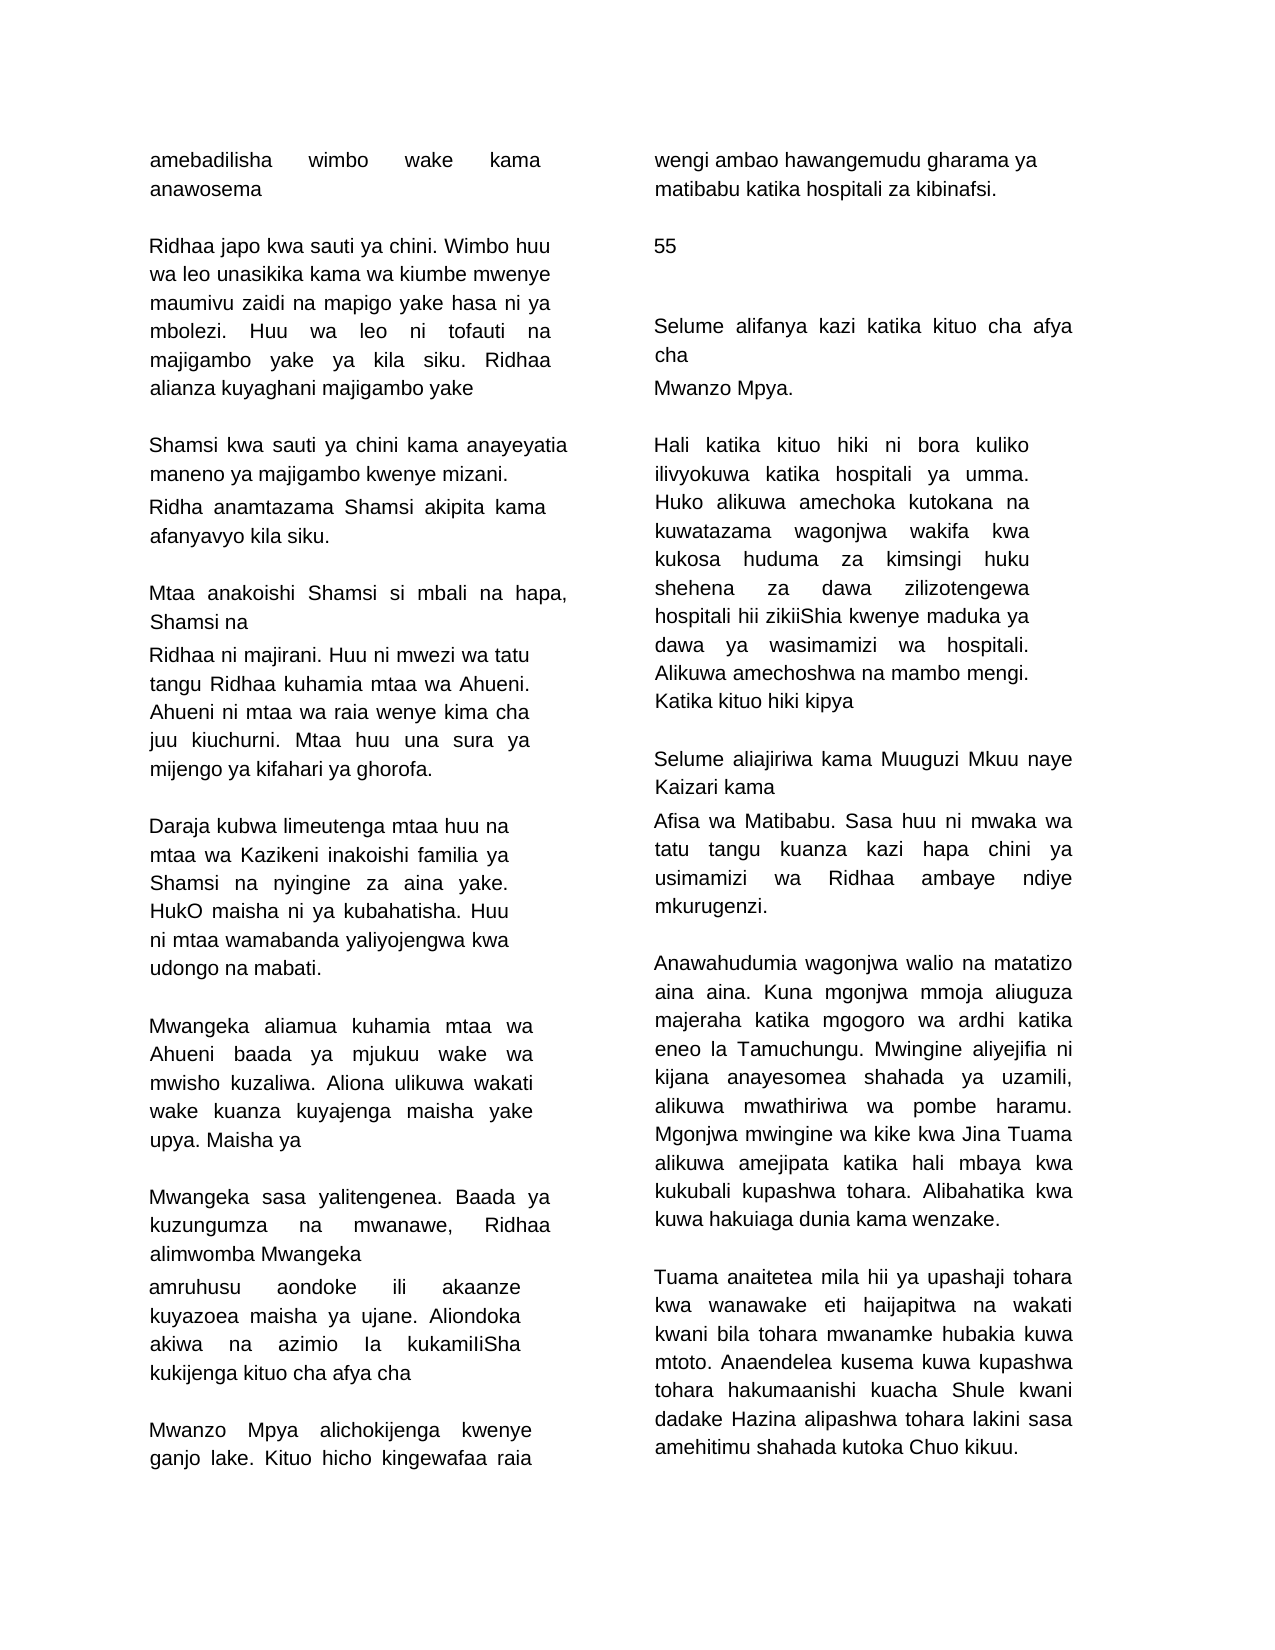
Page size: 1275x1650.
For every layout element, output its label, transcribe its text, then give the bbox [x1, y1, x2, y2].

text Mtaa anakoishi Shamsi si mbali na hapa, Shamsi na [148, 581, 568, 633]
text Mwanzo Mpya. [653, 376, 1073, 400]
text Ridhaa ni majirani. Huu ni mwezi wa tatu tangu Ridhaa kuhamia mtaa wa Ahueni. Ahueni ni mtaa wa raia wenye kima cha juu kiuchurni. Mtaa huu una sura ya mijengo ya kifahari ya ghorofa. [148, 643, 530, 781]
text 55 [653, 234, 1073, 258]
text Selume alifanya kazi katika kituo cha afya cha [653, 314, 1073, 366]
text Ridha anamtazama Shamsi akipita kama afanyavyo kila siku. [148, 495, 546, 548]
text Tuama anaitetea mila hii ya upashaji tohara kwa wanawake eti haijapitwa na wakati kwani bila tohara mwanamke hubakia kuwa mtoto. Anaendelea kusema kuwa kupashwa tohara hakumaanishi kuacha Shule kwani dadake Hazina alipashwa tohara lakini sasa amehitimu shahada kutoka Chuo kikuu. [653, 1264, 1073, 1459]
text Daraja kubwa limeutenga mtaa huu na mtaa wa Kazikeni inakoishi familia ya Shamsi na nyingine za aina yake. HukO maisha ni ya kubahatisha. Huu ni mtaa wamabanda yaliyojengwa kwa udongo na mabati. [148, 814, 509, 980]
text Anawahudumia wagonjwa walio na matatizo aina aina. Kuna mgonjwa mmoja aliuguza majeraha katika mgogoro wa ardhi katika eneo la Tamuchungu. Mwingine aliyejifia ni kijana anayesomea shahada ya uzamili, alikuwa mwathiriwa wa pombe haramu. Mgonjwa mwingine wa kike kwa Jina Tuama alikuwa amejipata katika hali mbaya kwa kukubali kupashwa tohara. Alibahatika kwa kuwa hakuiaga dunia kama wenzake. [653, 951, 1073, 1231]
text Ridhaa japo kwa sauti ya chini. Wimbo huu wa leo unasikika kama wa kiumbe mwenye maumivu zaidi na mapigo yake hasa ni ya mbolezi. Huu wa leo ni tofauti na majigambo yake ya kila siku. Ridhaa alianza kuyaghani majigambo yake [148, 234, 551, 400]
text Selume aliajiriwa kama Muuguzi Mkuu naye Kaizari kama [653, 747, 1073, 799]
text Mwanzo Mpya alichokijenga kwenye ganjo lake. Kituo hicho kingewafaa raia wengi ambao hawangemudu gharama ya matibabu katika hospitali za kibinafsi. [148, 1418, 532, 1470]
text Mwanzo Mpya alichokijenga kwenye ganjo lake. Kituo hicho kingewafaa raia wengi ambao hawangemudu gharama ya matibabu katika hospitali za kibinafsi. [653, 148, 1037, 200]
text Sura hii inaanza kwa Wimbo wake Shamsi. Leo Shamsi anasikika kama amebadilisha wimbo wake kama anawosema [148, 148, 541, 200]
text Afisa wa Matibabu. Sasa huu ni mwaka wa tatu tangu kuanza kazi hapa chini ya usimamizi wa Ridhaa ambaye ndiye mkurugenzi. [653, 808, 1073, 918]
text Shamsi kwa sauti ya chini kama anayeyatia maneno ya majigambo kwenye mizani. [148, 433, 568, 486]
text amruhusu aondoke ili akaanze kuyazoea maisha ya ujane. Aliondoka akiwa na azimio Ia kukamiIiSha kukijenga kituo cha afya cha [148, 1275, 521, 1384]
text Mwangeka aliamua kuhamia mtaa wa Ahueni baada ya mjukuu wake wa mwisho kuzaliwa. Aliona ulikuwa wakati wake kuanza kuyajenga maisha yake upya. Maisha ya [148, 1014, 533, 1151]
text Hali katika kituo hiki ni bora kuliko ilivyokuwa katika hospitali ya umma. Huko alikuwa amechoka kutokana na kuwatazama wagonjwa wakifa kwa kukosa huduma za kimsingi huku shehena za dawa zilizotengewa hospitali hii zikiiShia kwenye maduka ya dawa ya wasimamizi wa hospitali. Alikuwa amechoshwa na mambo mengi. Katika kituo hiki kipya [653, 433, 1029, 713]
text Mwangeka sasa yalitengenea. Baada ya kuzungumza na mwanawe, Ridhaa alimwomba Mwangeka [148, 1185, 551, 1266]
